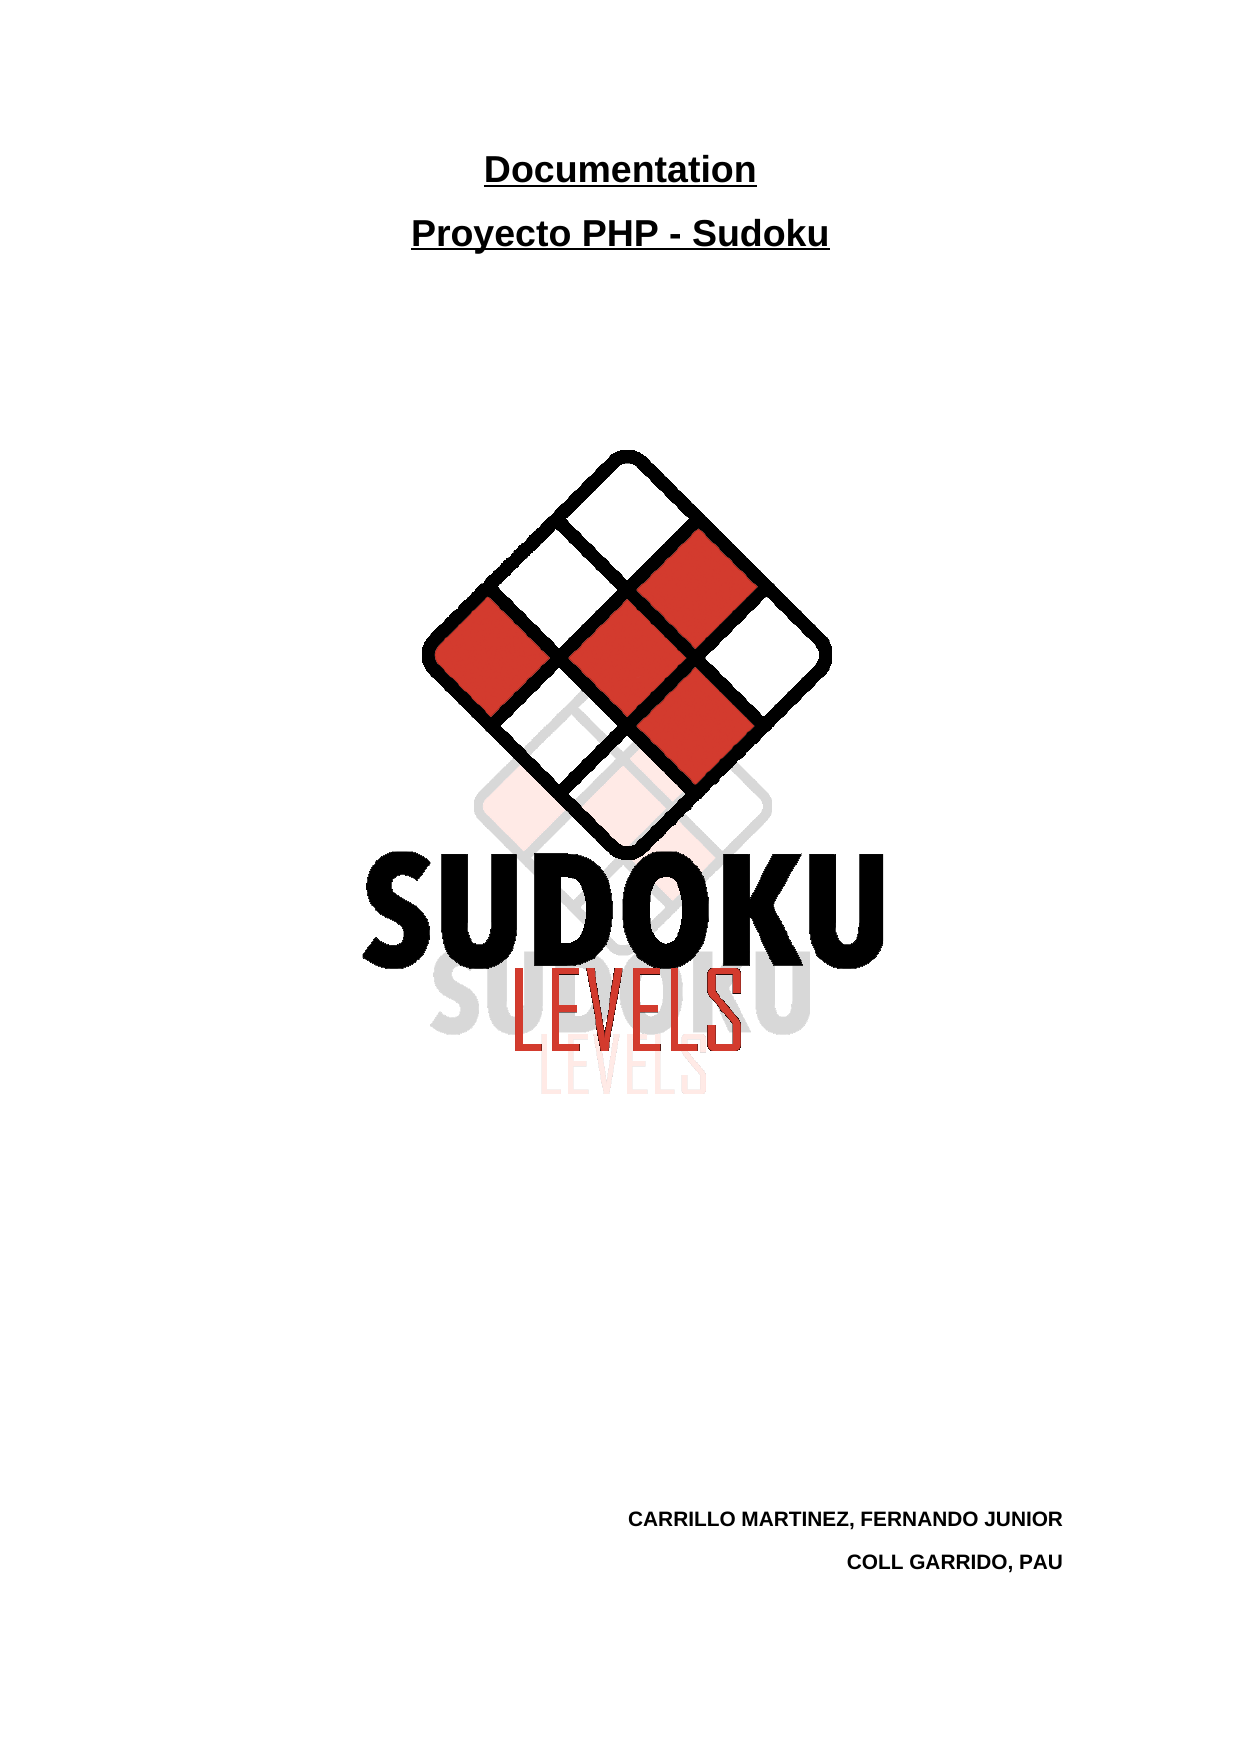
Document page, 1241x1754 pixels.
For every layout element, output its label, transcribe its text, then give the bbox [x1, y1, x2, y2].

text Documentation [177, 148, 1063, 191]
text COLL GARRIDO, PAU [177, 1550, 1063, 1574]
picture [362, 450, 884, 1053]
text CARRILLO MARTINEZ, FERNANDO JUNIOR [177, 1507, 1063, 1531]
text Proyecto PHP - Sudoku [177, 211, 1063, 254]
